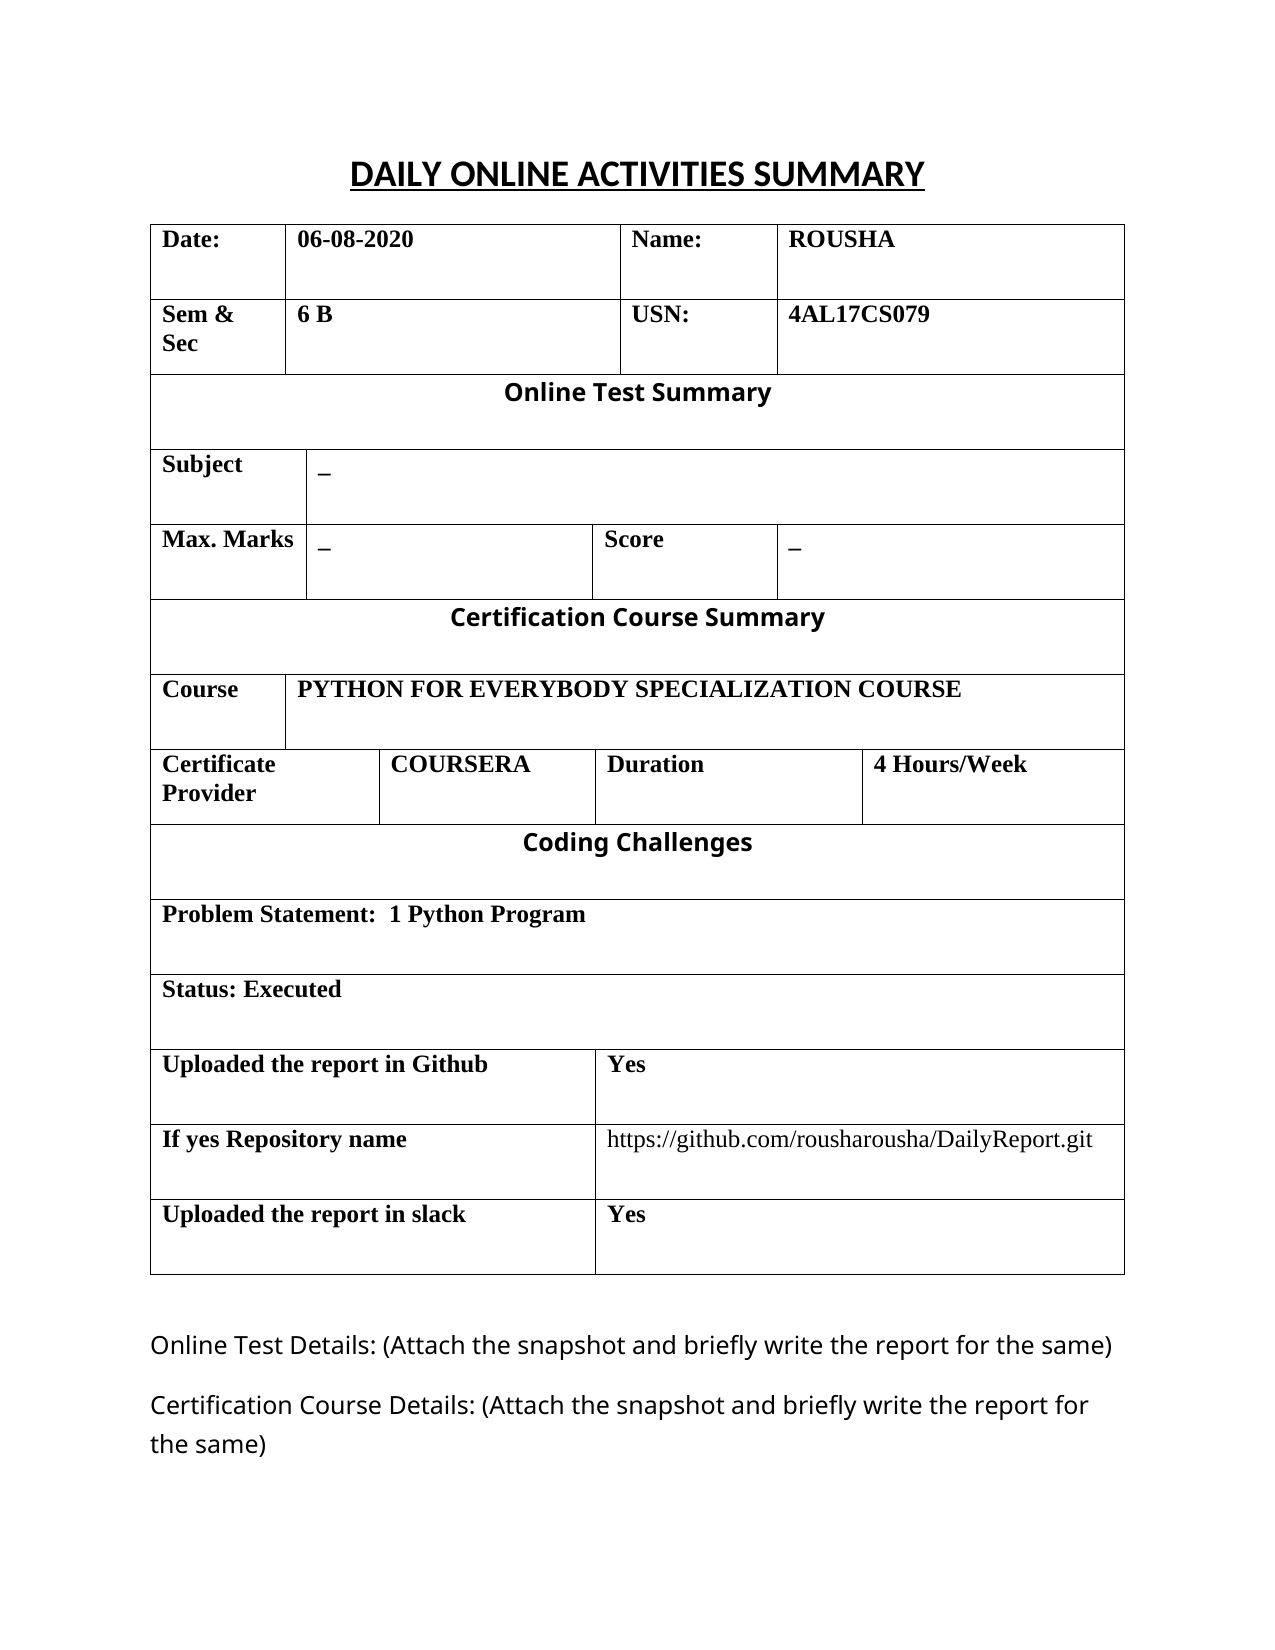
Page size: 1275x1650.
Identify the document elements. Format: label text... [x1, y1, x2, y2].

text Online Test Details: (Attach the snapshot and briefly write the report for the same) [150, 1328, 1125, 1362]
table_header Name: [621, 225, 777, 298]
table_cell Certificate Provider [151, 750, 379, 823]
table_header 06-08-2020 [286, 225, 620, 298]
table_cell COURSERA [380, 750, 595, 823]
table_cell _ [778, 525, 1124, 598]
table_cell 4 Hours/Week [863, 750, 1124, 823]
text DAILY ONLINE ACTIVITIES SUMMARY [150, 150, 1125, 196]
table_cell Uploaded the report in Github [151, 1050, 595, 1123]
table_cell Subject [151, 450, 306, 523]
table_cell USN: [621, 300, 777, 373]
table_cell 4AL17CS079 [778, 300, 1124, 373]
table_cell _ [307, 450, 1124, 523]
table_cell Course [151, 675, 285, 748]
table_header ROUSHA [778, 225, 1124, 298]
table_cell PYTHON FOR EVERYBODY SPECIALIZATION COURSE [286, 675, 1124, 748]
table_cell Coding Challenges [151, 825, 1124, 898]
table_cell 6 B [286, 300, 620, 373]
table_cell Yes [596, 1050, 1124, 1123]
table_cell Uploaded the report in slack [151, 1200, 595, 1273]
table_cell Max. Marks [151, 525, 306, 598]
table_cell Certification Course Summary [151, 600, 1124, 673]
table_cell _ [307, 525, 592, 598]
table_cell Duration [596, 750, 862, 823]
table_cell https://github.com/rousharousha/DailyReport.git [596, 1125, 1124, 1198]
table_cell Score [593, 525, 777, 598]
text Certification Course Details: (Attach the snapshot and briefly write the report for the same) [150, 1388, 1125, 1461]
table_header Date: [151, 225, 285, 298]
table_cell Problem Statement: 1 Python Program [151, 900, 1124, 973]
table_cell Online Test Summary [151, 375, 1124, 448]
table_cell Status: Executed [151, 975, 1124, 1048]
table_cell Sem & Sec [151, 300, 285, 373]
table_cell If yes Repository name [151, 1125, 595, 1198]
table_cell Yes [596, 1200, 1124, 1273]
